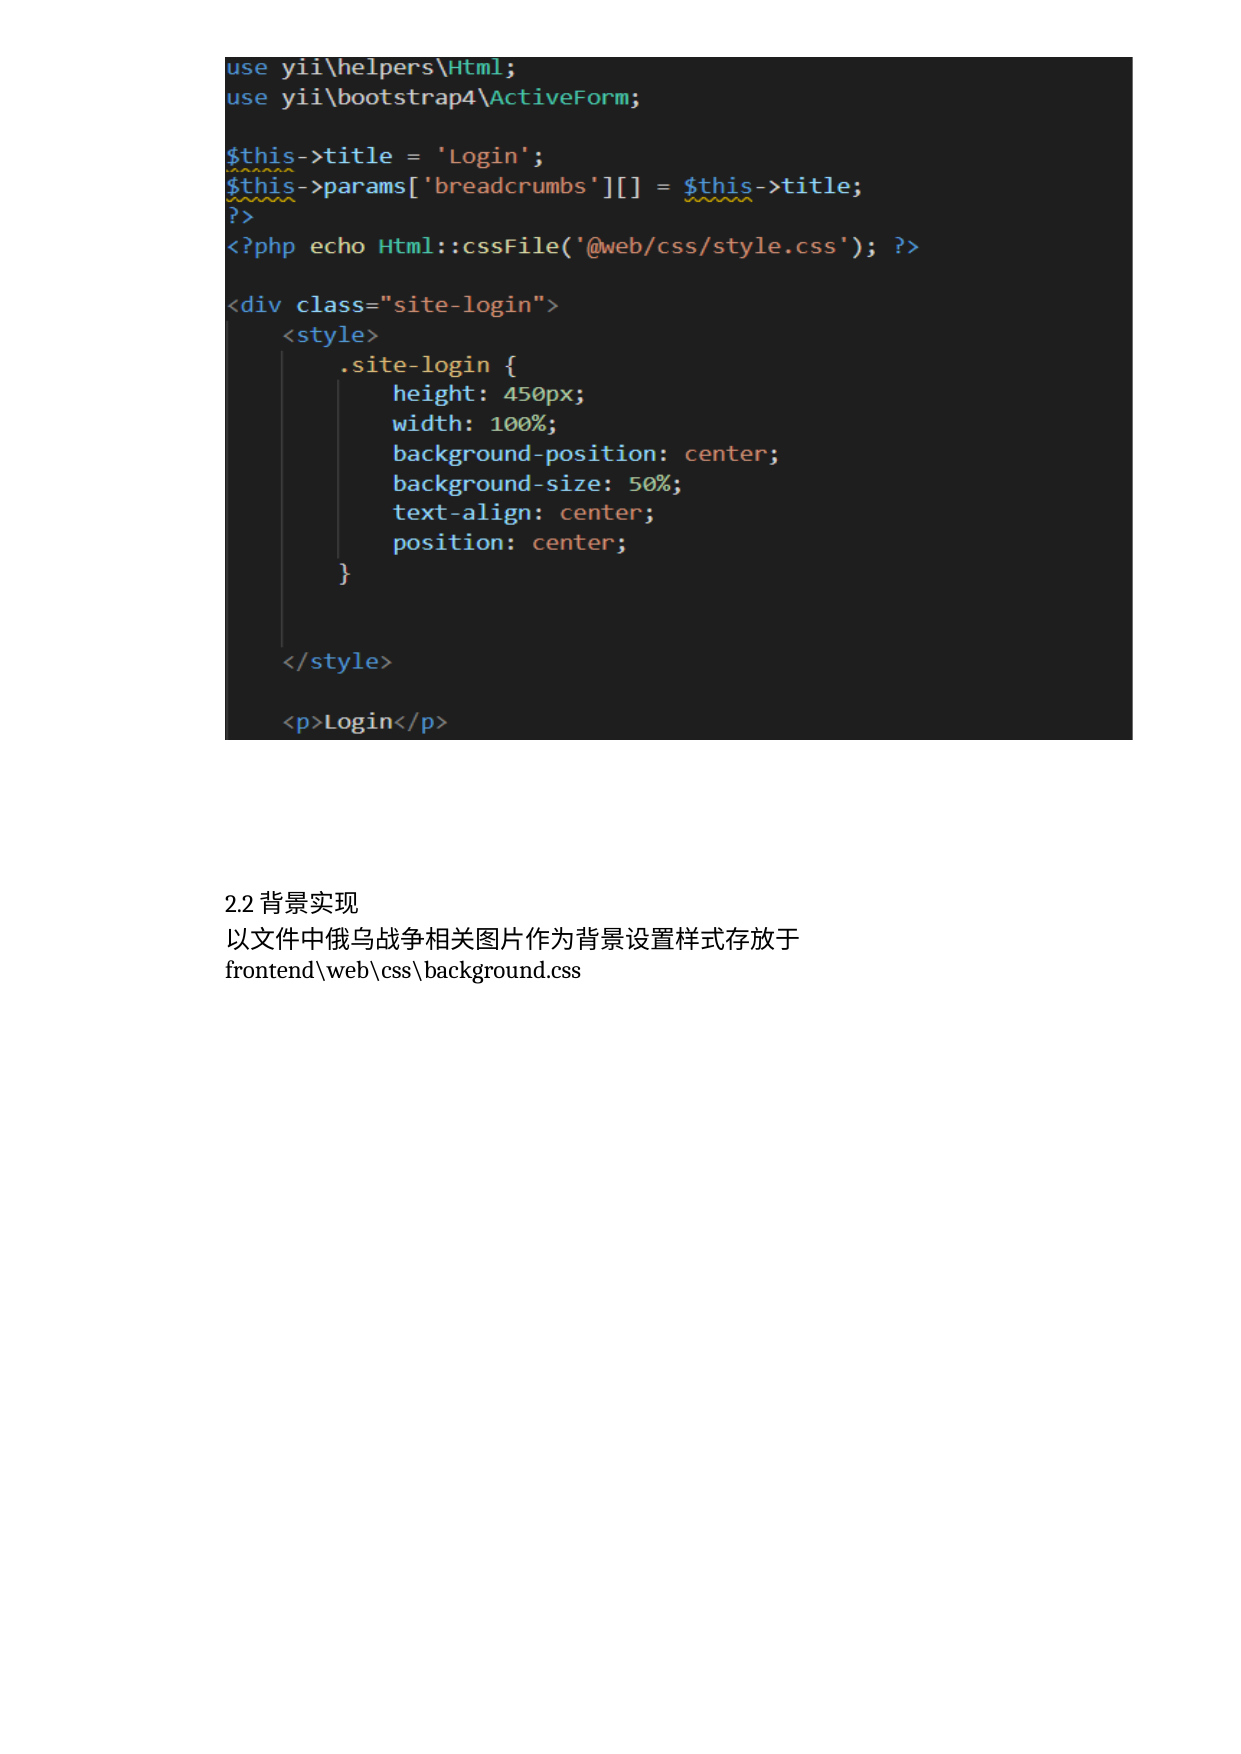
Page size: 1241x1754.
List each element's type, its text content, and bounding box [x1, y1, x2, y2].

picture [225, 57, 1133, 740]
text 2.2 背景实现 [150, 884, 1240, 920]
text frontend\web\css\background.css [150, 956, 1240, 985]
text 以文件中俄乌战争相关图片作为背景设置样式存放于 [150, 920, 1240, 956]
